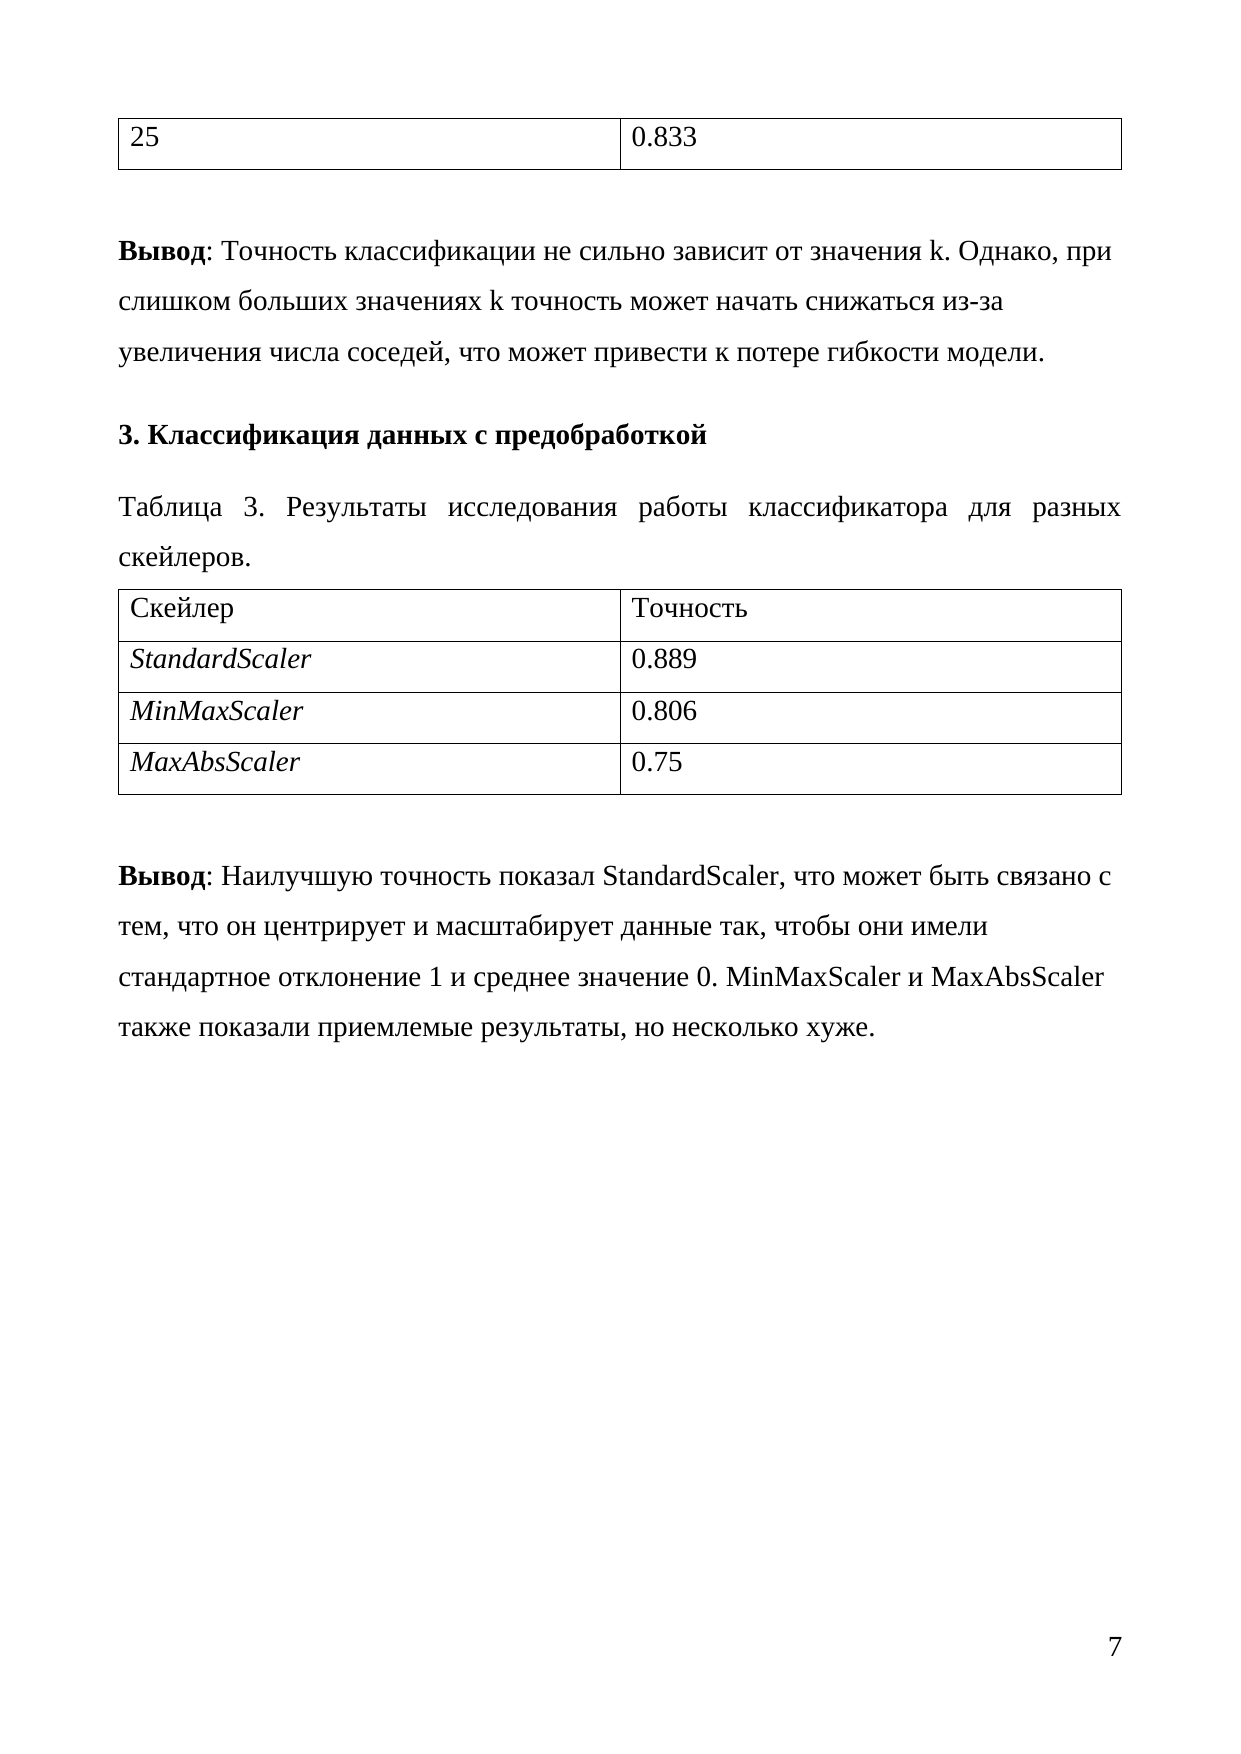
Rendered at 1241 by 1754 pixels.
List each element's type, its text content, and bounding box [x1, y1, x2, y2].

text Вывод: Точность классификации не сильно зависит от значения k. Однако, при слишком больших значениях k точность может начать снижаться из-за увеличения числа соседей, что может привести к потере гибкости модели. [118, 233, 1122, 367]
table_cell 0.889 [621, 642, 1121, 692]
text Таблица 3. Результаты исследования работы классификатора для разных скейлеров. [118, 489, 1122, 572]
table_cell 25 [119, 119, 620, 169]
text Вывод: Наилучшую точность показал StandardScaler, что может быть связано с тем, что он центрирует и масштабирует данные так, чтобы они имели стандартное отклонение 1 и среднее значение 0. MinMaxScaler и MaxAbsScaler также показали приемлемые результаты, но несколько хуже. [118, 858, 1122, 1043]
table_cell 0.75 [621, 744, 1121, 794]
table_cell 0.806 [621, 693, 1121, 743]
subtitle 3. Классификация данных с предобработкой [118, 417, 1122, 451]
table_header Скейлер [119, 590, 620, 641]
table_header Точность [621, 590, 1121, 641]
table_cell MaxAbsScaler [119, 744, 620, 794]
table_cell 0.833 [621, 119, 1121, 169]
table_cell MinMaxScaler [119, 693, 620, 743]
table_cell StandardScaler [119, 642, 620, 692]
